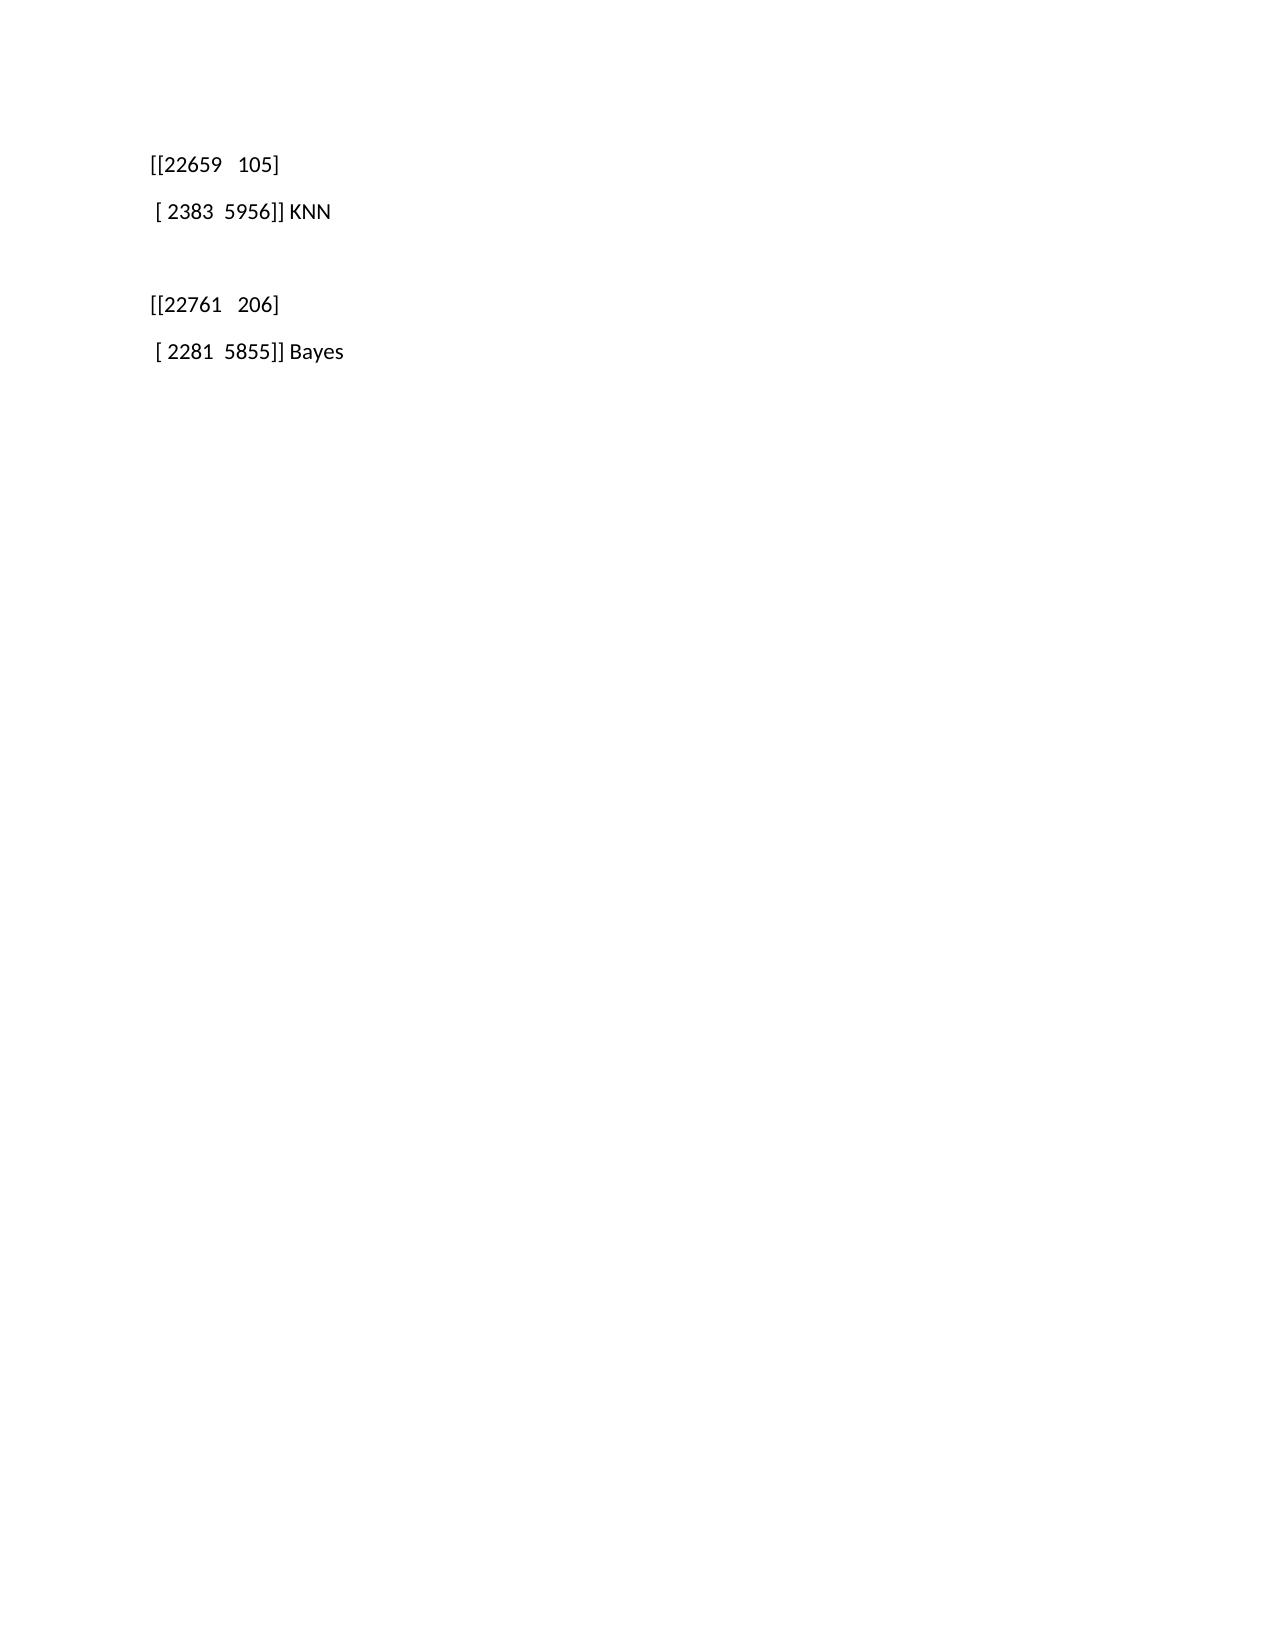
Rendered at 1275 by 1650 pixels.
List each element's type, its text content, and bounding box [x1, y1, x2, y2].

text [ 2383 5956]] KNN [150, 197, 1125, 225]
text [[22659 105] [150, 150, 1125, 178]
text [[22761 206] [150, 291, 1125, 319]
text [ 2281 5855]] Bayes [150, 337, 1125, 366]
